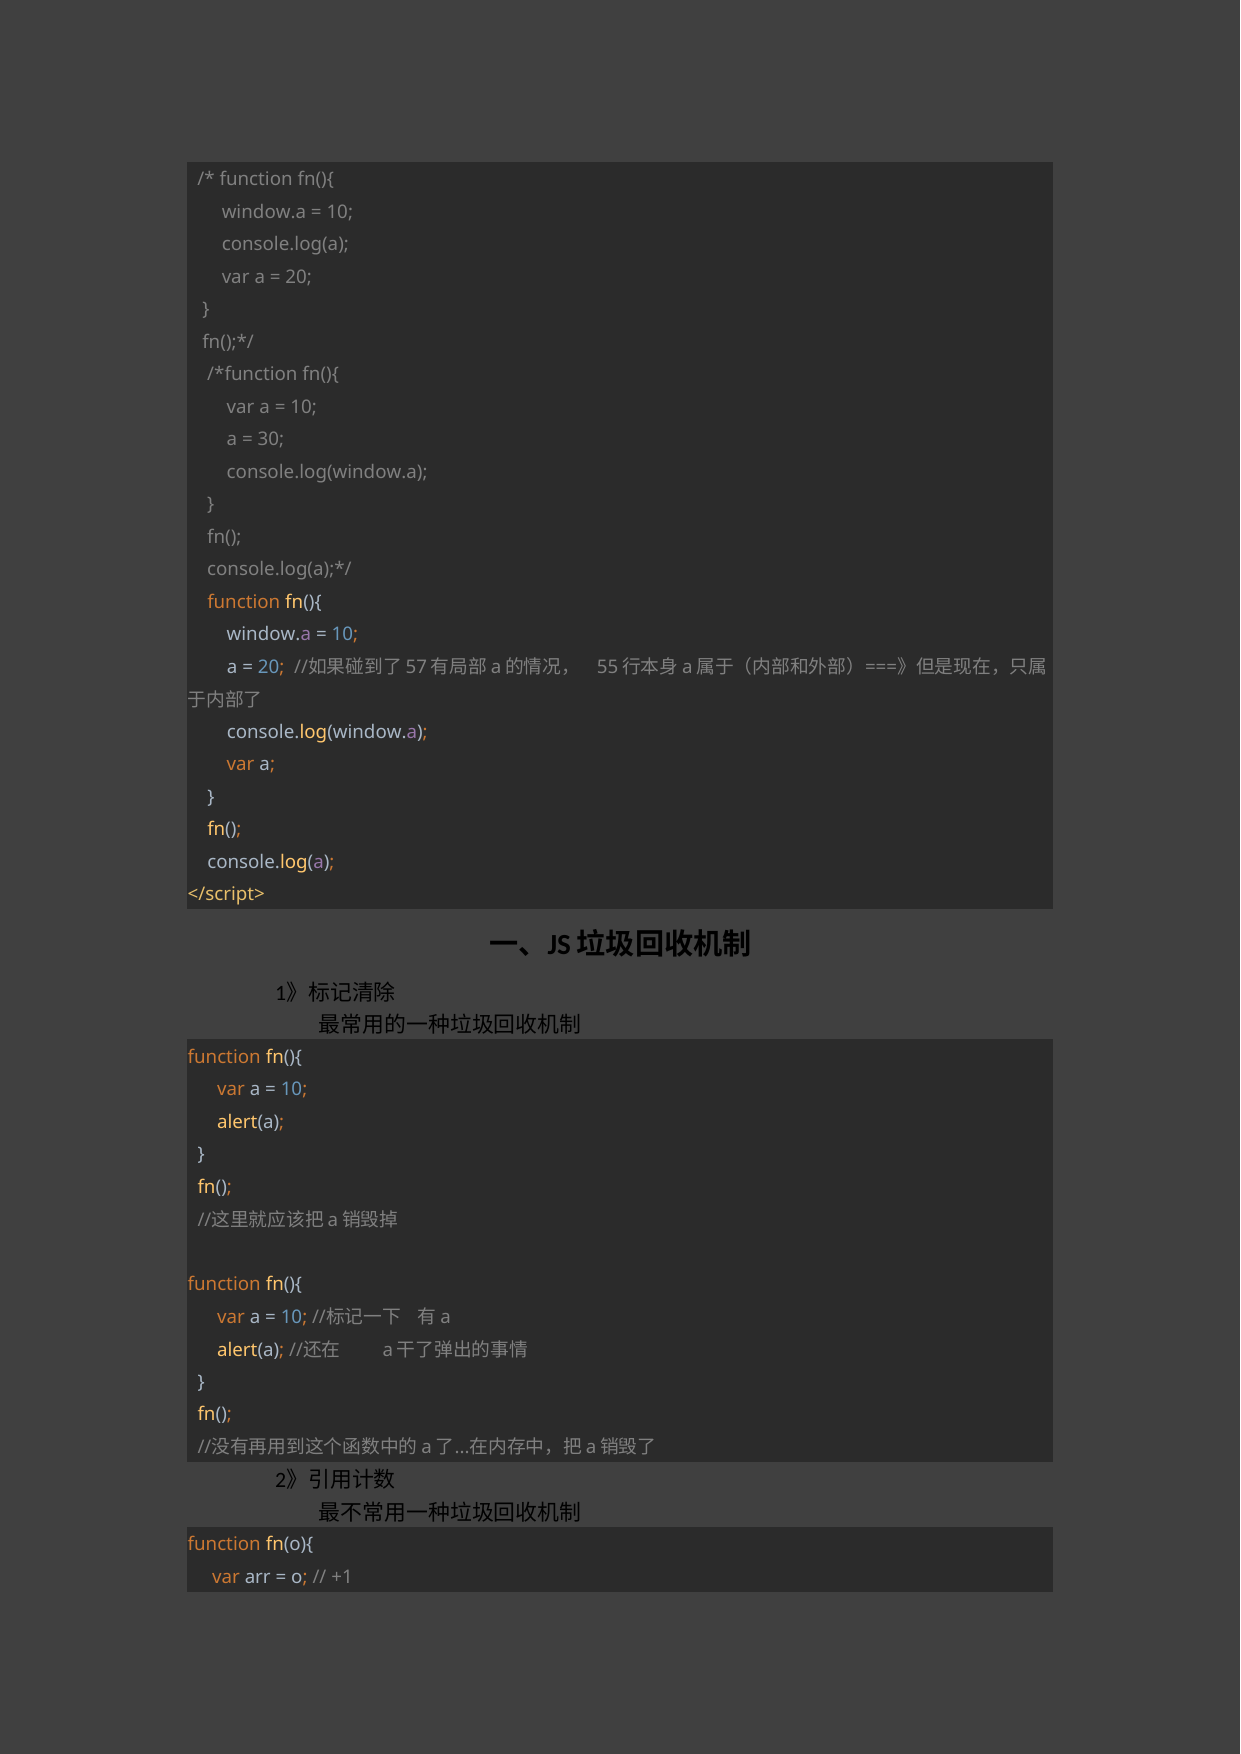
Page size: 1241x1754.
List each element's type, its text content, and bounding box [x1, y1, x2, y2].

text function fn(){ var a = 10; alert(a); } fn(); //这里就应该把a销毁掉 function fn(){ var a = 10; //标记一下 有a alert(a); //还在 a干了弹出的事情 } fn(); //没有再用到这个函数中的a了...在内存中，把a销毁了 [187, 1039, 1053, 1462]
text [187, 1527, 1053, 1592]
text 1》标记清除 [187, 974, 1053, 1007]
text 一、JS 垃圾回收机制 [187, 909, 1053, 974]
text 最不常用一种垃圾回收机制 [187, 1494, 1053, 1527]
text 2》引用计数 [187, 1462, 1053, 1494]
text 最常用的一种垃圾回收机制 [187, 1007, 1053, 1039]
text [187, 162, 1053, 909]
